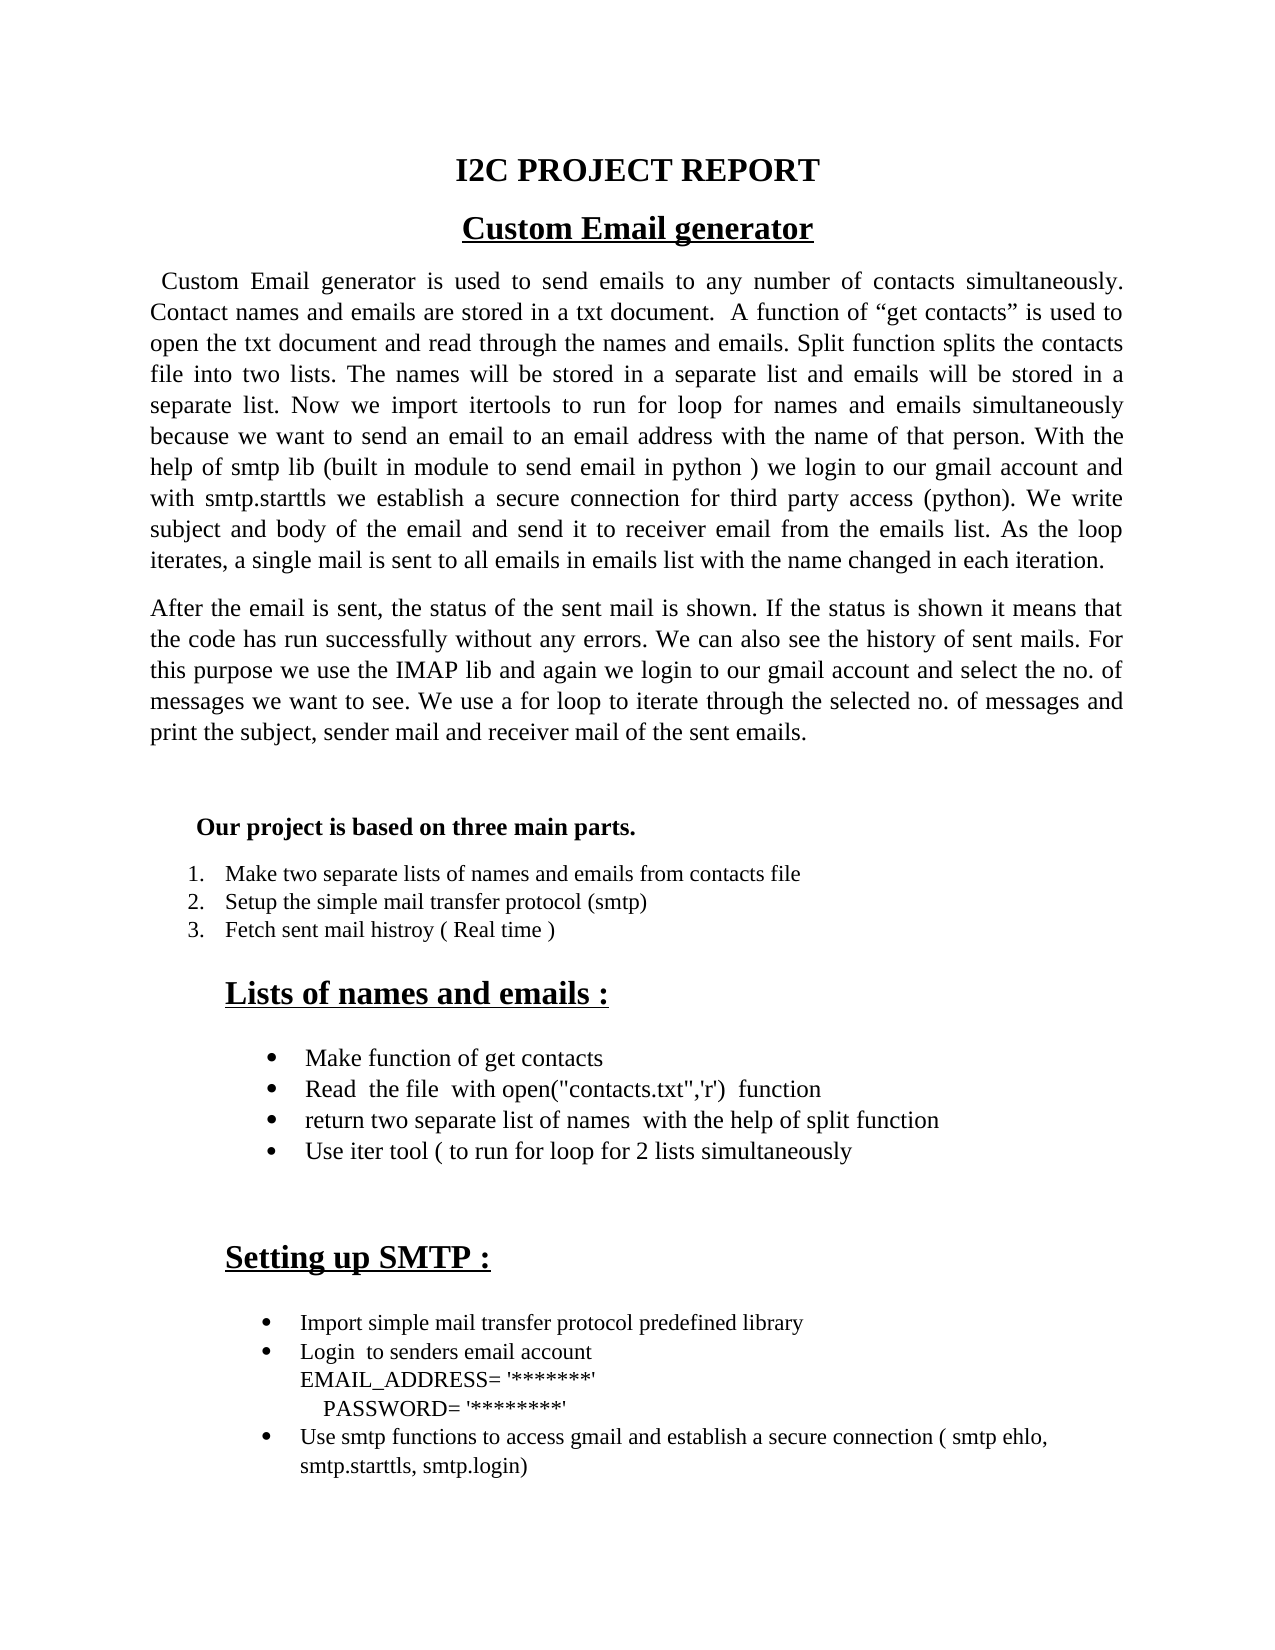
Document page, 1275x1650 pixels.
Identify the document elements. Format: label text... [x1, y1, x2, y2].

text Custom Email generator is used to send emails to any number of contacts simultaneously. Contact names and emails are stored in a txt document. A function of “get contacts” is used to open the txt document and read through the names and emails. Split function splits the contacts file into two lists. The names will be stored in a separate list and emails will be stored in a separate list. Now we import itertools to run for loop for names and emails simultaneously because we want to send an email to an email address with the name of that person. With the help of smtp lib (built in module to send email in python ) we login to our gmail account and with smtp.starttls we establish a secure connection for third party access (python). We write subject and body of the email and send it to receiver email from the emails list. As the loop iterates, a single mail is sent to all emails in emails list with the name changed in each iteration. [150, 266, 1125, 574]
list Login to senders email account [262, 1338, 1125, 1364]
list Fetch sent mail histroy ( Real time ) [187, 916, 1125, 943]
list EMAIL_ADDRESS= '*******' [300, 1366, 1125, 1393]
text Our project is based on three main parts. [150, 812, 1125, 841]
list Make function of get contacts [267, 1043, 1125, 1072]
text I2C PROJECT REPORT [150, 150, 1125, 188]
list return two separate list of names with the help of split function [267, 1105, 1125, 1134]
list Use iter tool ( to run for loop for 2 lists simultaneously [267, 1136, 1125, 1165]
list Setup the simple mail transfer protocol (smtp) [187, 888, 1125, 914]
list Import simple mail transfer protocol predefined library [262, 1309, 1125, 1336]
list Lists of names and emails : [225, 973, 1125, 1012]
list PASSWORD= '********' [300, 1395, 1125, 1421]
list Read the file with open("contacts.txt",'r') function [267, 1074, 1125, 1103]
text Custom Email generator [150, 208, 1125, 246]
list Use smtp functions to access gmail and establish a secure connection ( smtp ehlo, smtp.starttls, smtp.login) [262, 1423, 1125, 1478]
list Make two separate lists of names and emails from contacts file [187, 859, 1125, 886]
list Setting up SMTP : [225, 1237, 1125, 1275]
text After the email is sent, the status of the sent mail is shown. If the status is shown it means that the code has run successfully without any errors. We can also see the history of sent mails. For this purpose we use the IMAP lib and again we login to our gmail account and select the no. of messages we want to see. We use a for loop to iterate through the selected no. of messages and print the subject, sender mail and receiver mail of the sent emails. [150, 593, 1125, 746]
